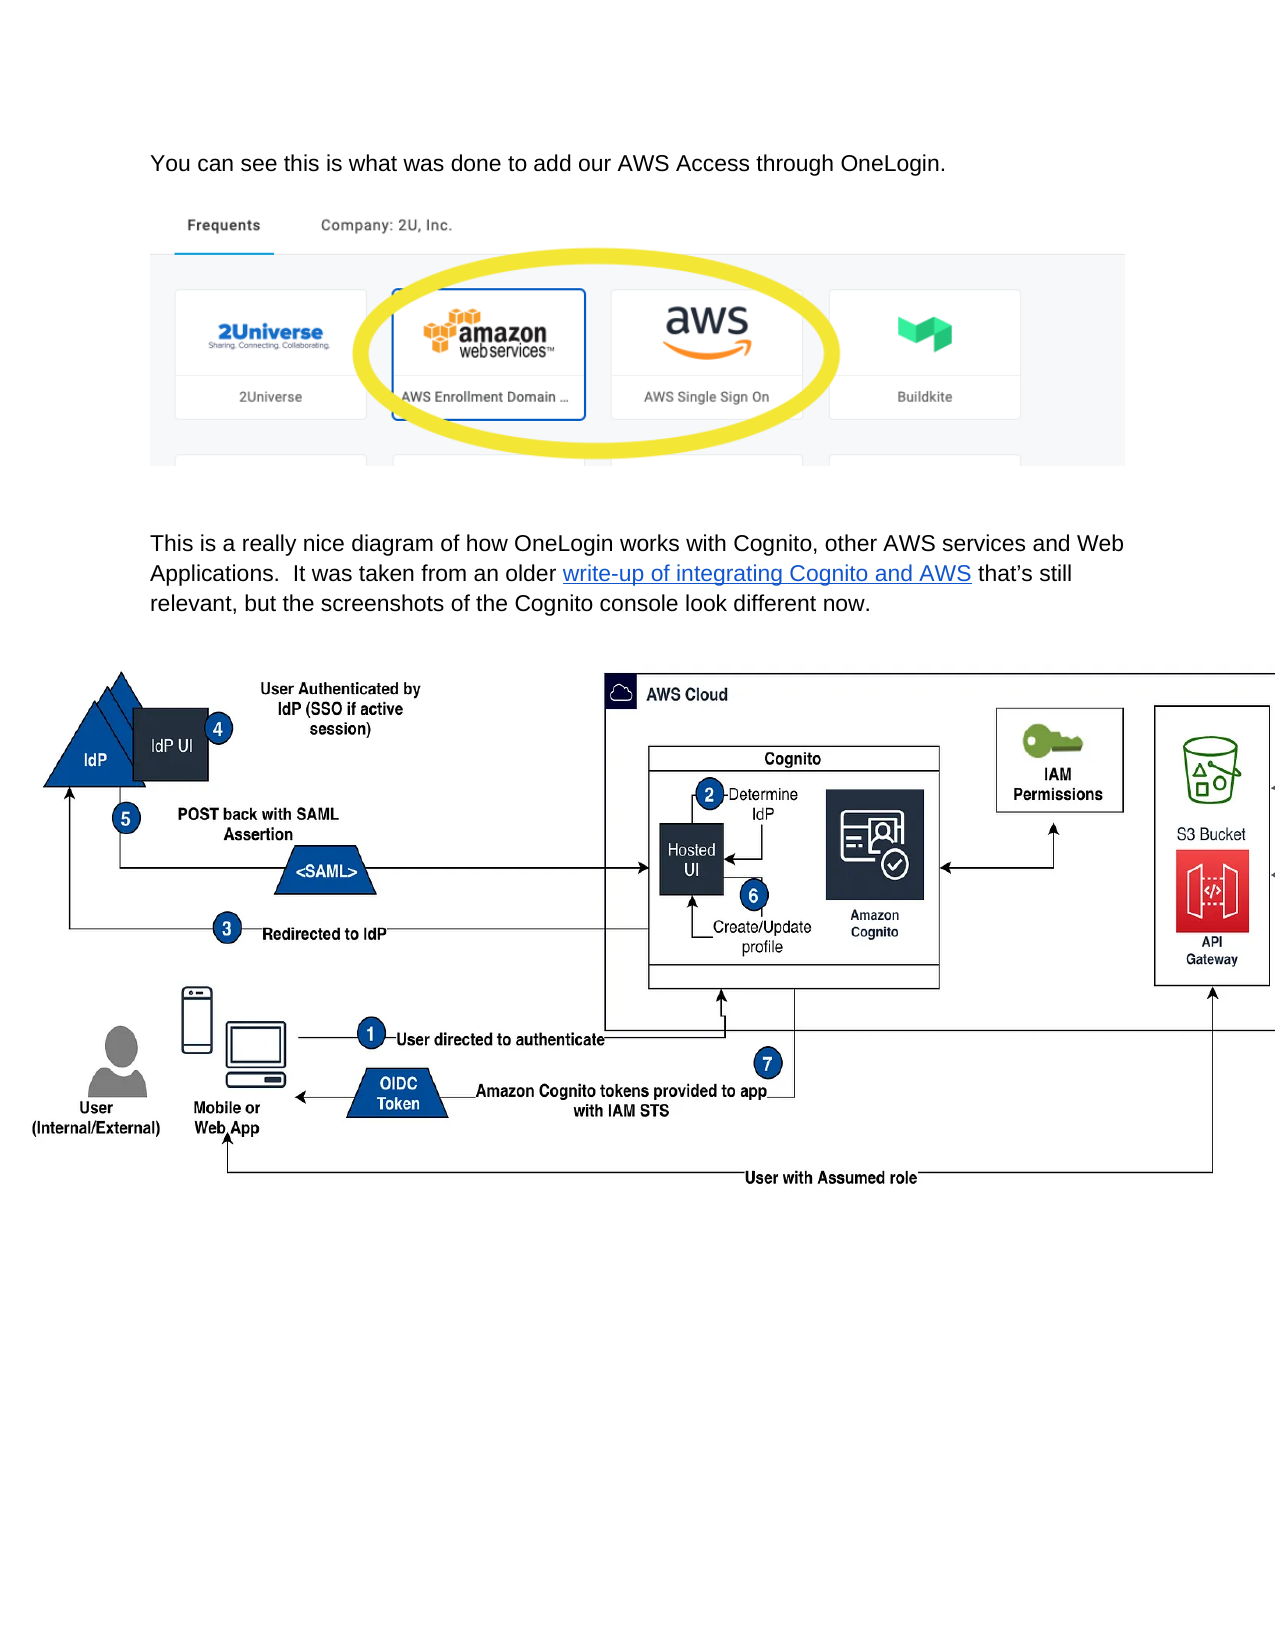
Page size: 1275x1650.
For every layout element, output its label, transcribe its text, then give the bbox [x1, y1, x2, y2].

picture [150, 180, 1125, 466]
picture [18, 650, 1275, 1200]
text This is a really nice diagram of how OneLogin works with Cognito, other AWS services and Web Applications. It was taken from an older write-up of integrating Cognito and AWS that’s still relevant, but the screenshots of the Cognito console look different now. [150, 530, 1125, 617]
text You can see this is what was done to add our AWS Access through OneLogin. [150, 150, 1125, 180]
